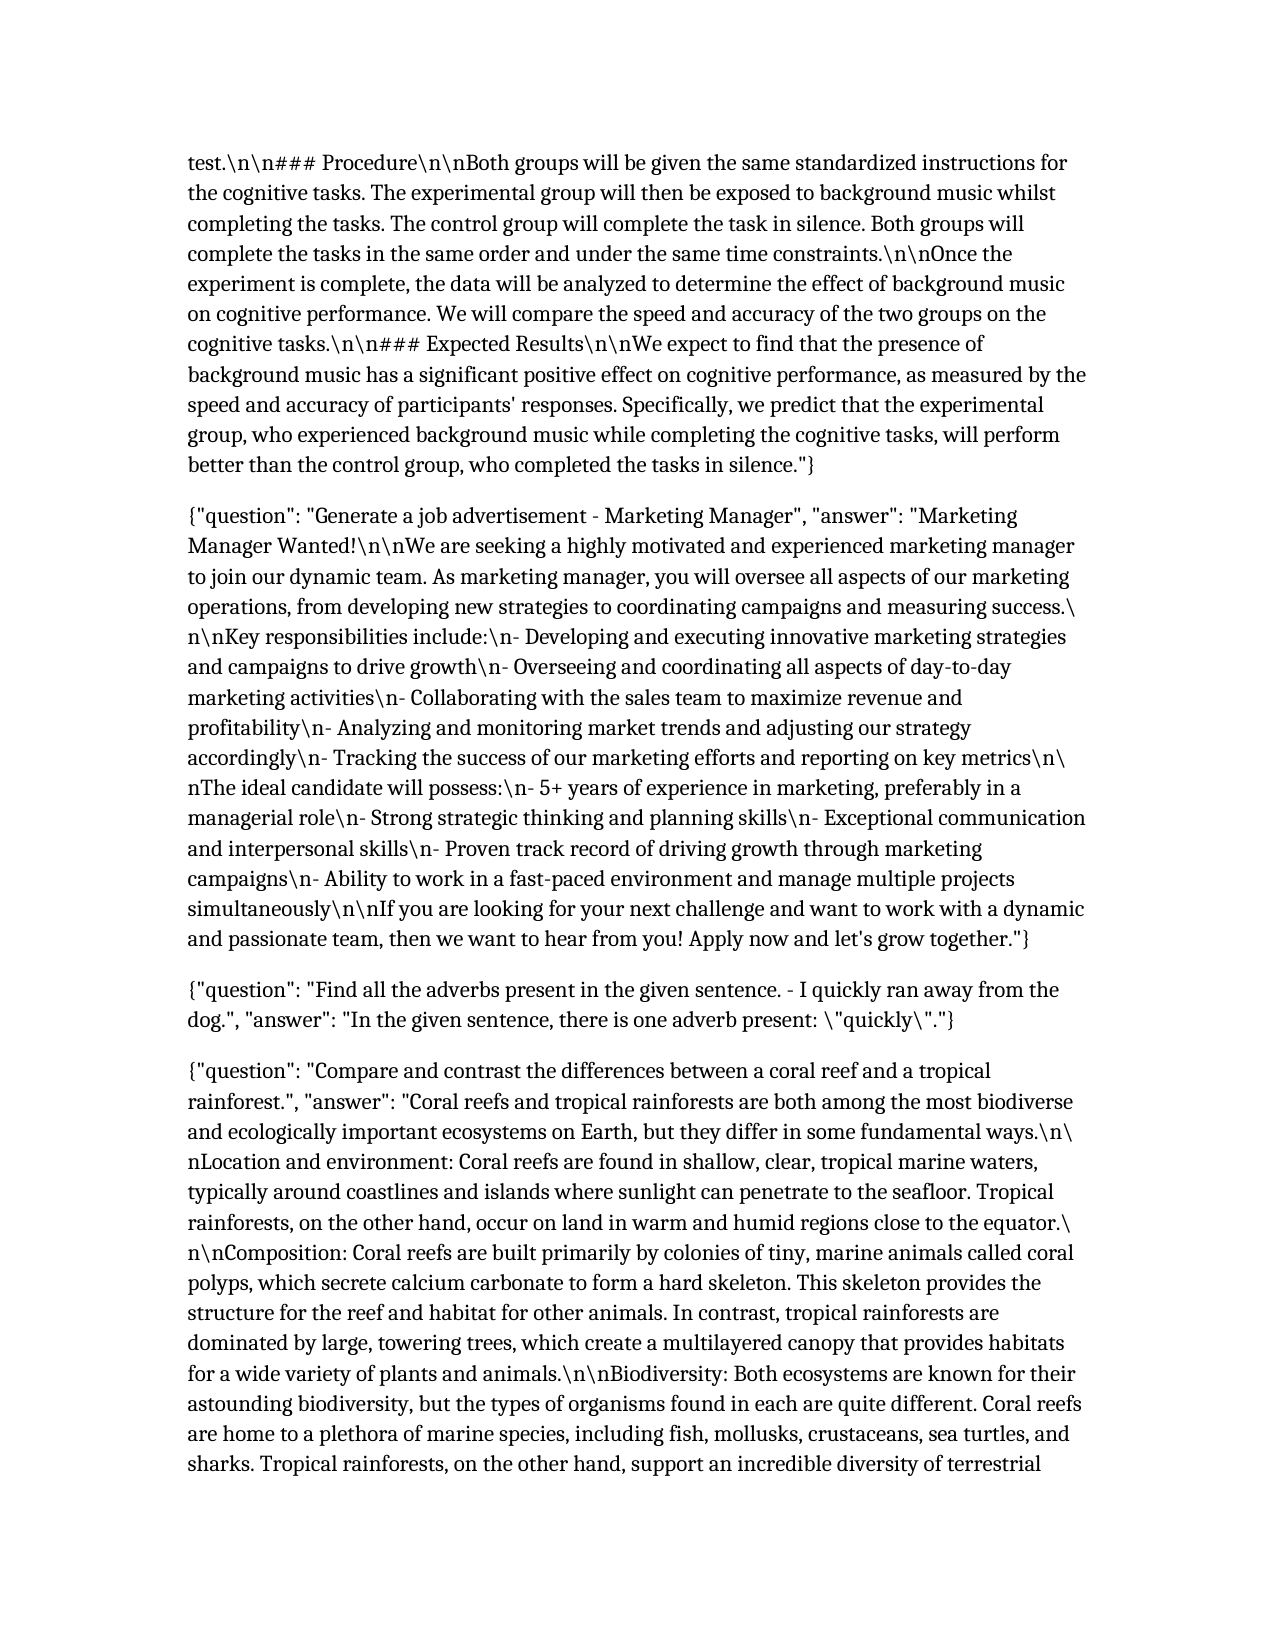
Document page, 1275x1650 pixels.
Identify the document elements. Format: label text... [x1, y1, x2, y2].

text {"question": "Find all the adverbs present in the given sentence. - I quickly ran away from the dog.", "answer": "In the given sentence, there is one adverb present: \"quickly\"."} [187, 977, 1087, 1034]
text {"question": "Generate a job advertisement - Marketing Manager", "answer": "Marketing Manager Wanted!\n\nWe are seeking a highly motivated and experienced marketing manager to join our dynamic team. As marketing manager, you will oversee all aspects of our marketing operations, from developing new strategies to coordinating campaigns and measuring success.\n\nKey responsibilities include:\n- Developing and executing innovative marketing strategies and campaigns to drive growth\n- Overseeing and coordinating all aspects of day-to-day marketing activities\n- Collaborating with the sales team to maximize revenue and profitability\n- Analyzing and monitoring market trends and adjusting our strategy accordingly\n- Tracking the success of our marketing efforts and reporting on key metrics\n\nThe ideal candidate will possess:\n- 5+ years of experience in marketing, preferably in a managerial role\n- Strong strategic thinking and planning skills\n- Exceptional communication and interpersonal skills\n- Proven track record of driving growth through marketing campaigns\n- Ability to work in a fast-paced environment and manage multiple projects simultaneously\n\nIf you are looking for your next challenge and want to work with a dynamic and passionate team, then we want to hear from you! Apply now and let's grow together."} [187, 503, 1087, 952]
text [187, 150, 1087, 478]
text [187, 1058, 1087, 1477]
